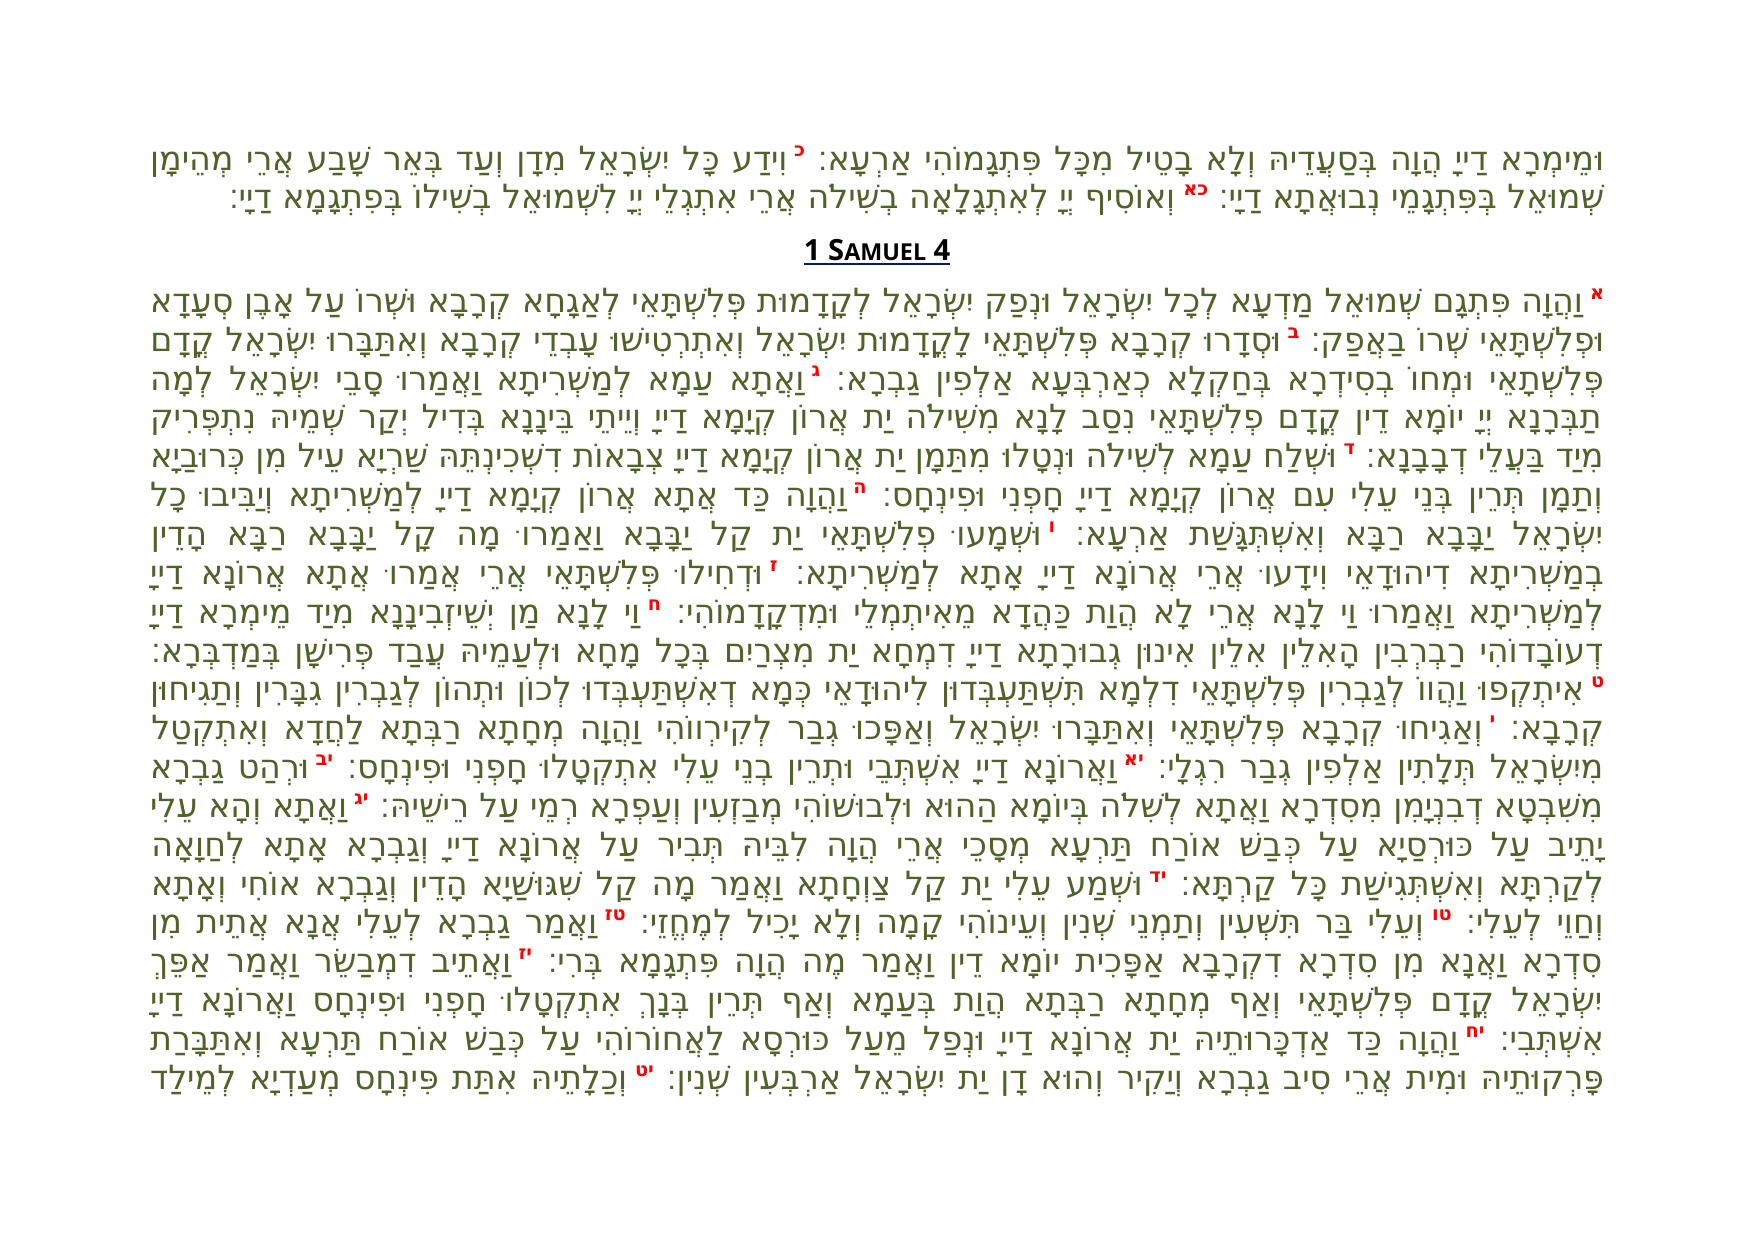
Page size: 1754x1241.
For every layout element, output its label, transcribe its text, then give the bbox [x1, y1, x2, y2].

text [150, 139, 1604, 217]
text 1 Samuel 4 [150, 229, 1604, 269]
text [150, 281, 1604, 1097]
